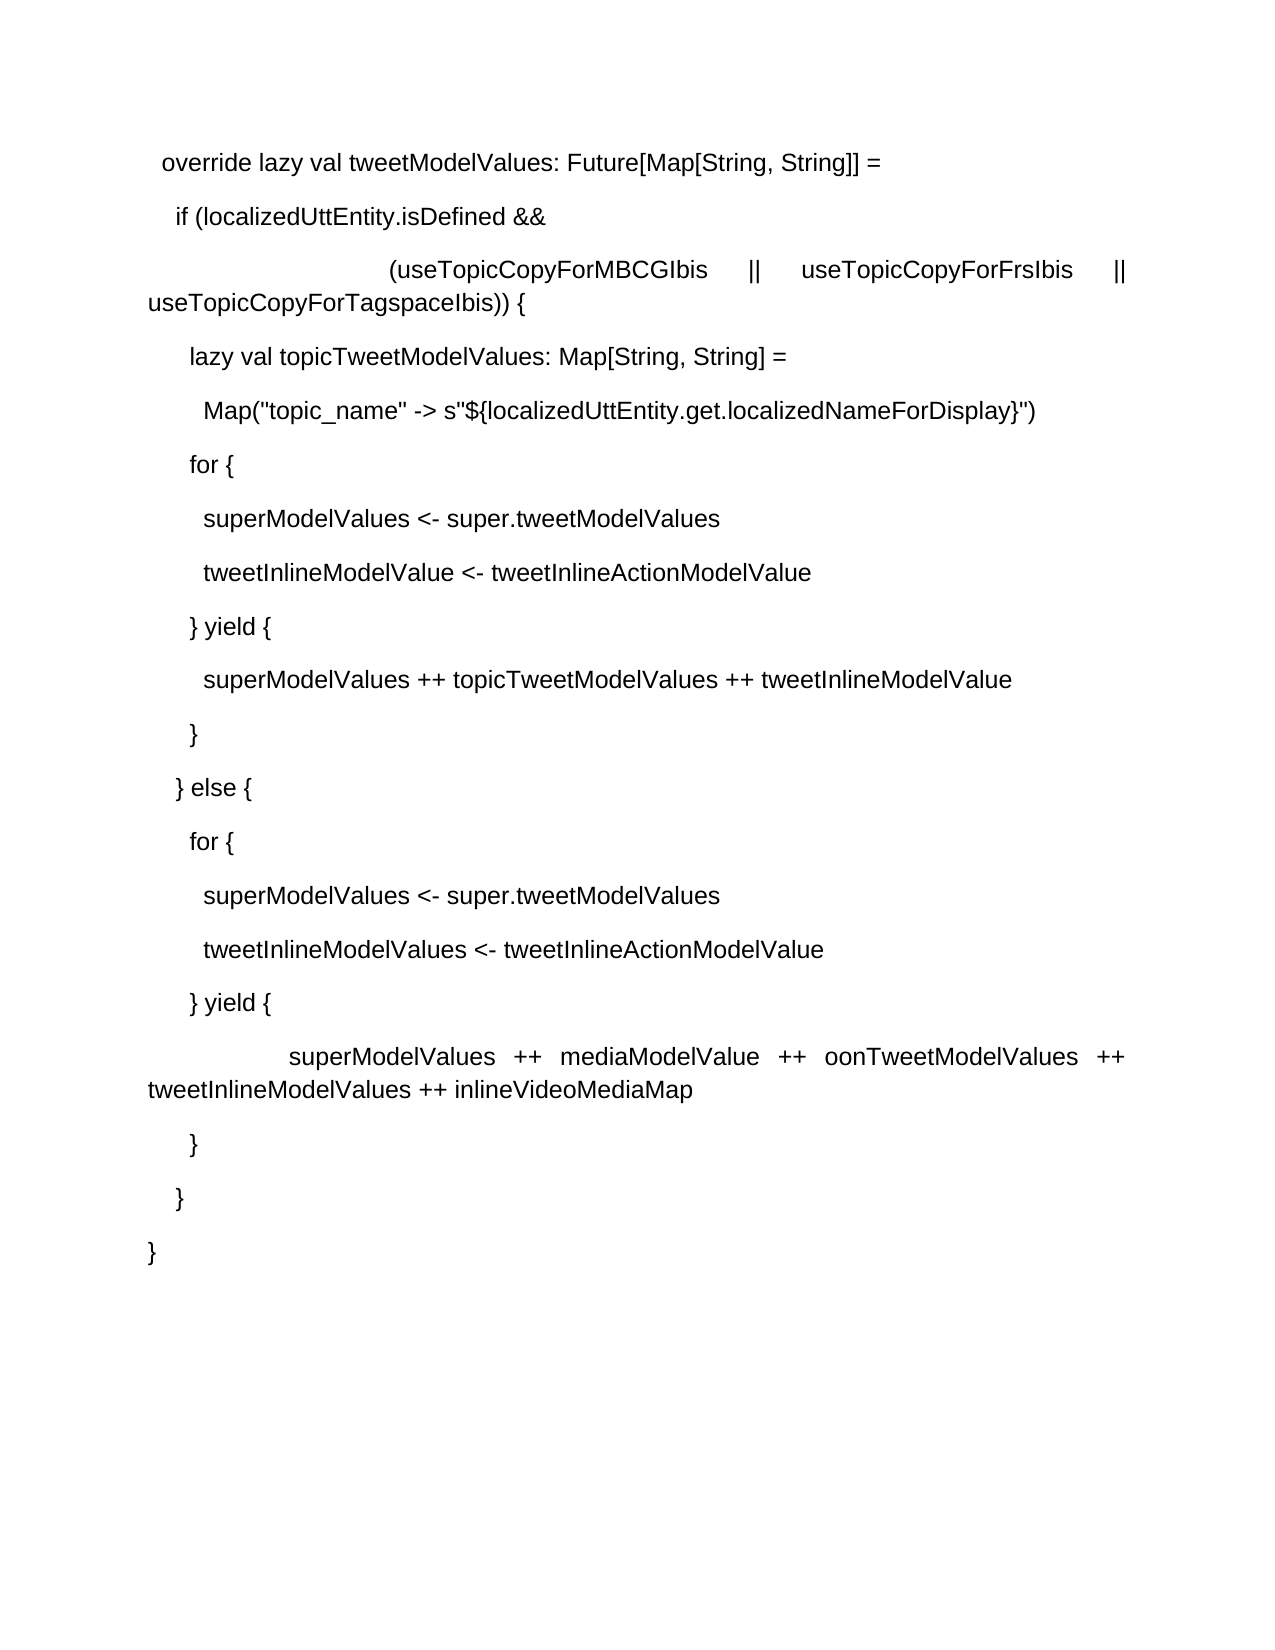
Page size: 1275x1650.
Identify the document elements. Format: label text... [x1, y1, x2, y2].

text for { [148, 450, 1127, 479]
text (useTopicCopyForMBCGIbis || useTopicCopyForFrsIbis || useTopicCopyForTagspaceIbis)) { [148, 255, 1127, 317]
text tweetInlineModelValues <- tweetInlineActionModelValue [148, 934, 1127, 963]
text Map("topic_name" -> s"${localizedUttEntity.get.localizedNameForDisplay}") [148, 396, 1127, 425]
text lazy val topicTweetModelValues: Map[String, String] = [148, 342, 1127, 371]
text superModelValues ++ topicTweetModelValues ++ tweetInlineModelValue [148, 665, 1127, 694]
text if (localizedUttEntity.isDefined && [148, 201, 1127, 230]
text superModelValues ++ mediaModelValue ++ oonTweetModelValues ++ tweetInlineModelValues ++ inlineVideoMediaMap [148, 1042, 1127, 1104]
text } [148, 719, 1127, 748]
text } [148, 1129, 1127, 1158]
text } yield { [148, 611, 1127, 640]
text superModelValues <- super.tweetModelValues [148, 504, 1127, 532]
text } [148, 1237, 1127, 1266]
text } [148, 1183, 1127, 1212]
text override lazy val tweetModelValues: Future[Map[String, String]] = [148, 148, 1127, 176]
text } else { [148, 773, 1127, 802]
text tweetInlineModelValue <- tweetInlineActionModelValue [148, 558, 1127, 586]
text superModelValues <- super.tweetModelValues [148, 881, 1127, 909]
text for { [148, 827, 1127, 856]
text } yield { [148, 988, 1127, 1017]
